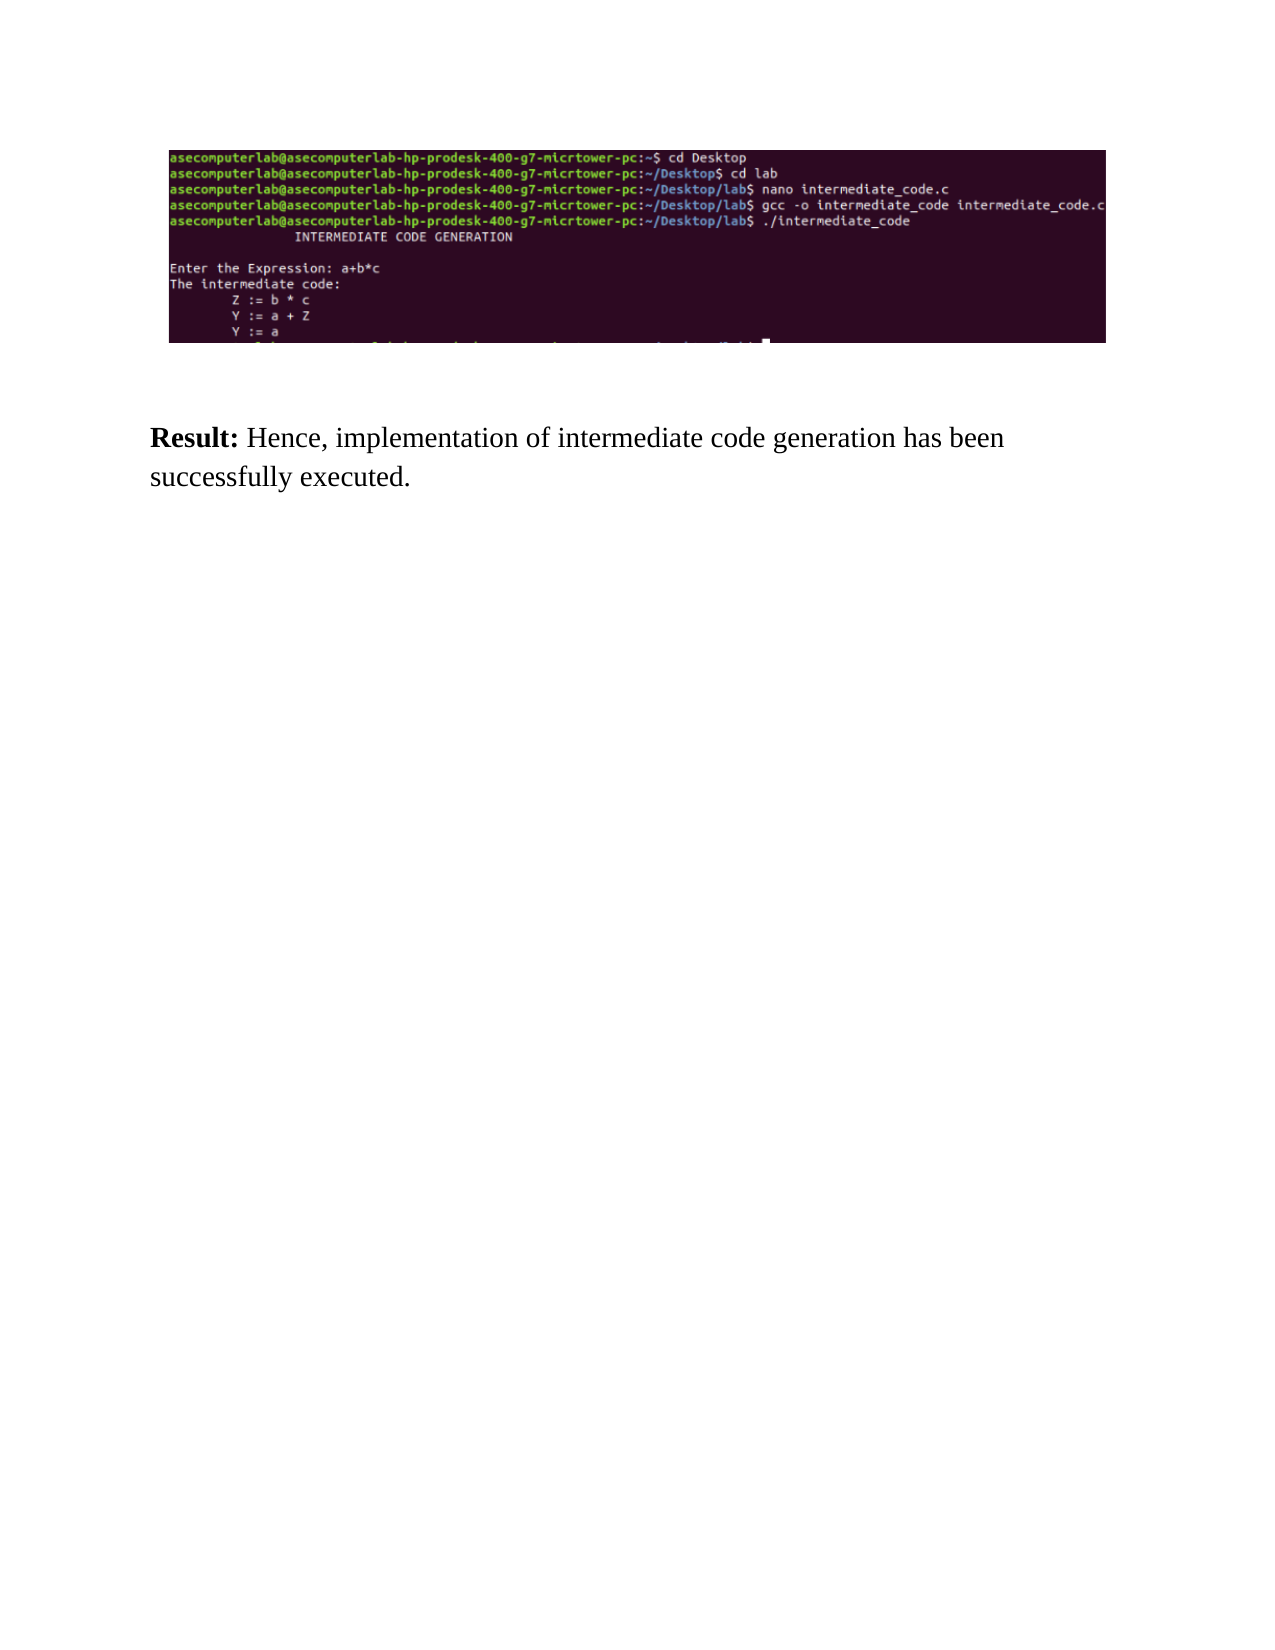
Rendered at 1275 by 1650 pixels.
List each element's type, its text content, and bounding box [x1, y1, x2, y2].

text Result: Hence, implementation of intermediate code generation has been successfully executed. [150, 420, 1125, 492]
